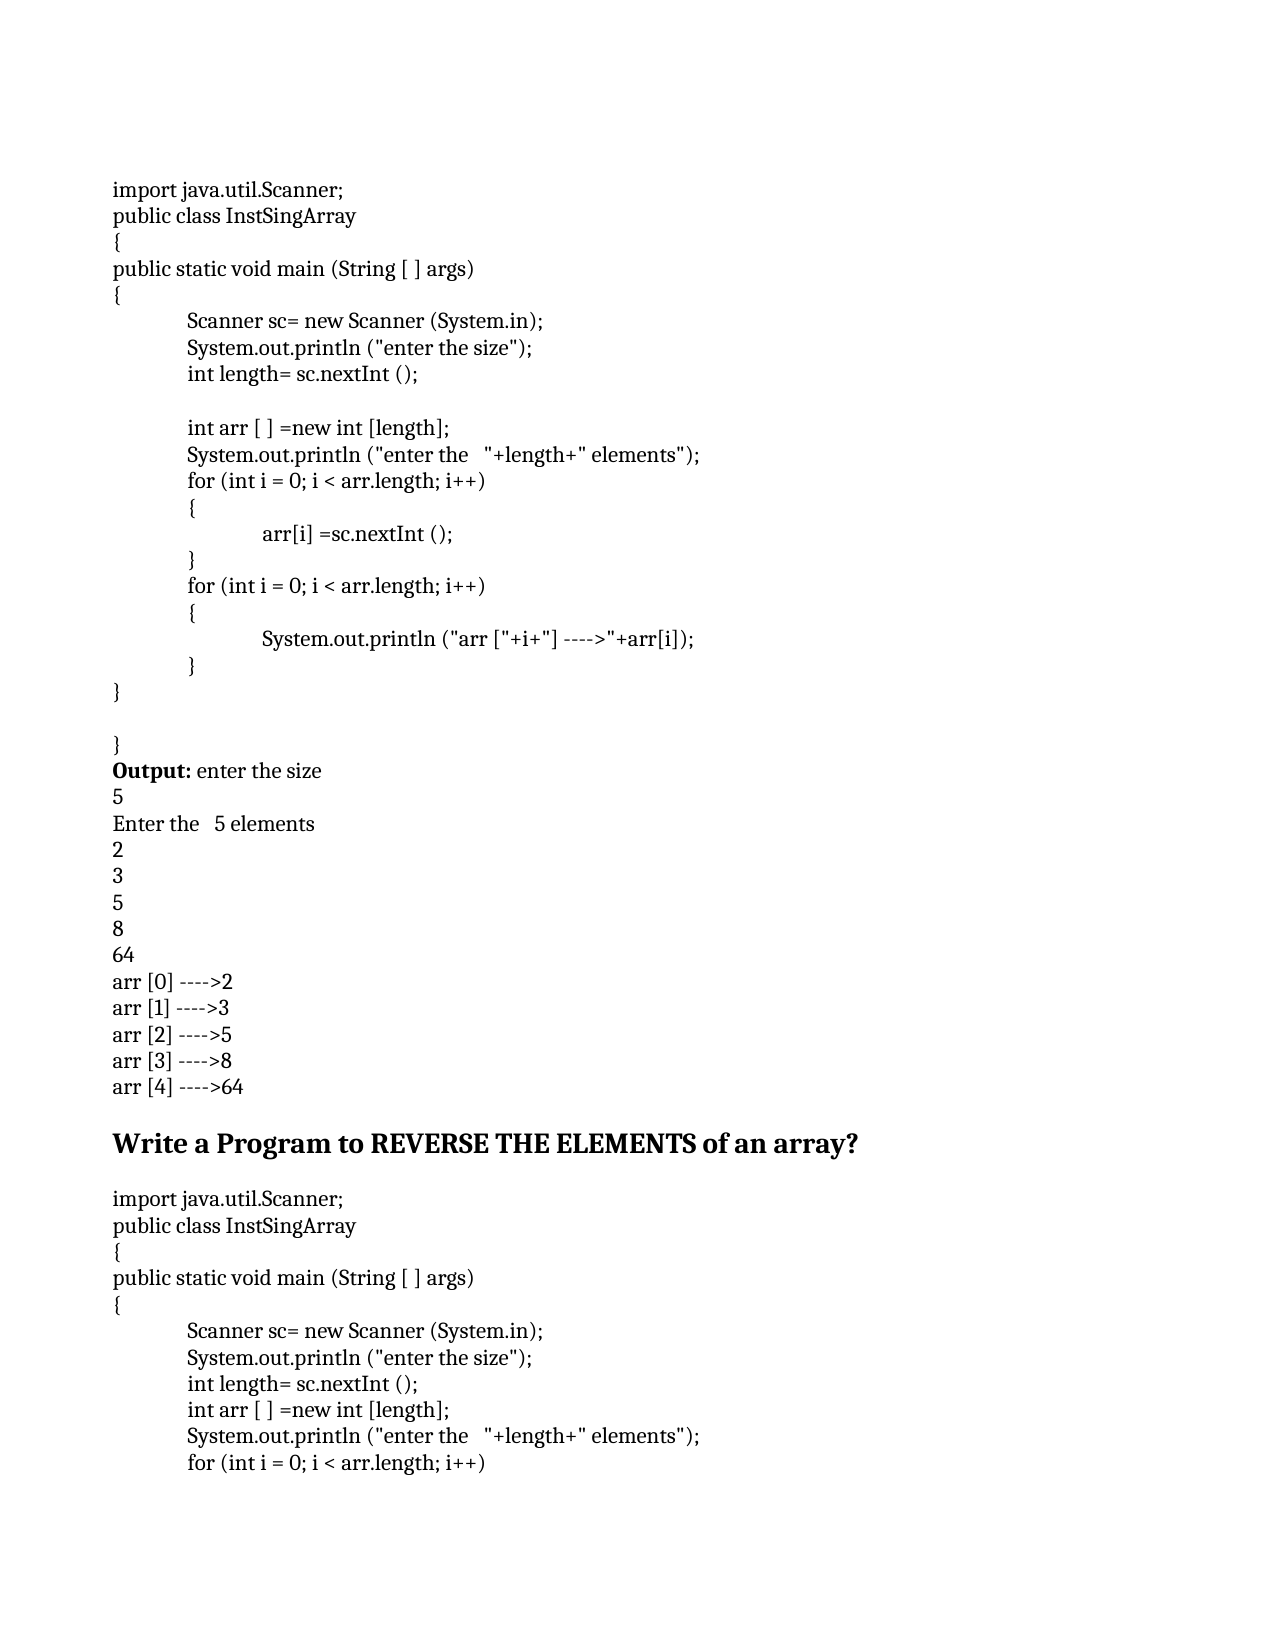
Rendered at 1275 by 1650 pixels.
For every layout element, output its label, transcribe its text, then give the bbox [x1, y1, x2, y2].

text { [112, 229, 1162, 255]
text int arr [ ] =new int [length]; [112, 415, 1162, 442]
text { [112, 1239, 1162, 1265]
text arr [4] ---->64 [112, 1074, 1162, 1100]
text Scanner sc= new Scanner (System.in); [112, 1318, 1162, 1344]
text 8 [112, 916, 1162, 942]
text int length= sc.nextInt (); [112, 1371, 1162, 1397]
text for (int i = 0; i < arr.length; i++) [112, 468, 1162, 494]
text { [112, 1292, 1162, 1318]
text Output: enter the size [112, 758, 1162, 784]
text arr [2] ---->5 [112, 1021, 1162, 1048]
text { [112, 494, 1162, 521]
text arr [1] ---->3 [112, 995, 1162, 1021]
text for (int i = 0; i < arr.length; i++) [112, 1450, 1162, 1476]
text 3 [112, 863, 1162, 889]
text System.out.println ("arr ["+i+"] ---->"+arr[i]); [112, 626, 1162, 652]
text import java.util.Scanner; [112, 176, 1162, 203]
text Enter the 5 elements [112, 811, 1162, 837]
text System.out.println ("enter the size"); [112, 334, 1162, 361]
text System.out.println ("enter the "+length+" elements"); [112, 442, 1162, 468]
text arr [3] ---->8 [112, 1048, 1162, 1074]
text System.out.println ("enter the "+length+" elements"); [112, 1423, 1162, 1450]
text int arr [ ] =new int [length]; [112, 1397, 1162, 1423]
text Scanner sc= new Scanner (System.in); [112, 308, 1162, 334]
text System.out.println ("enter the size"); [112, 1344, 1162, 1371]
text public class InstSingArray [112, 203, 1162, 229]
text arr [0] ---->2 [112, 969, 1162, 995]
text 5 [112, 784, 1162, 811]
text public static void main (String [ ] args) [112, 1265, 1162, 1292]
text public class InstSingArray [112, 1212, 1162, 1239]
text Write a Program to REVERSE THE ELEMENTS of an array? [112, 1127, 1162, 1160]
text arr[i] =sc.nextInt (); [112, 521, 1162, 547]
text 2 [112, 837, 1162, 863]
text 64 [112, 942, 1162, 969]
text 5 [112, 889, 1162, 916]
text { [112, 600, 1162, 626]
text for (int i = 0; i < arr.length; i++) [112, 573, 1162, 600]
text import java.util.Scanner; [112, 1186, 1162, 1212]
text { [112, 282, 1162, 308]
text } [112, 652, 1162, 679]
text } [112, 679, 1162, 705]
text } [112, 731, 1162, 758]
text int length= sc.nextInt (); [112, 361, 1162, 387]
text } [112, 547, 1162, 573]
text public static void main (String [ ] args) [112, 255, 1162, 282]
